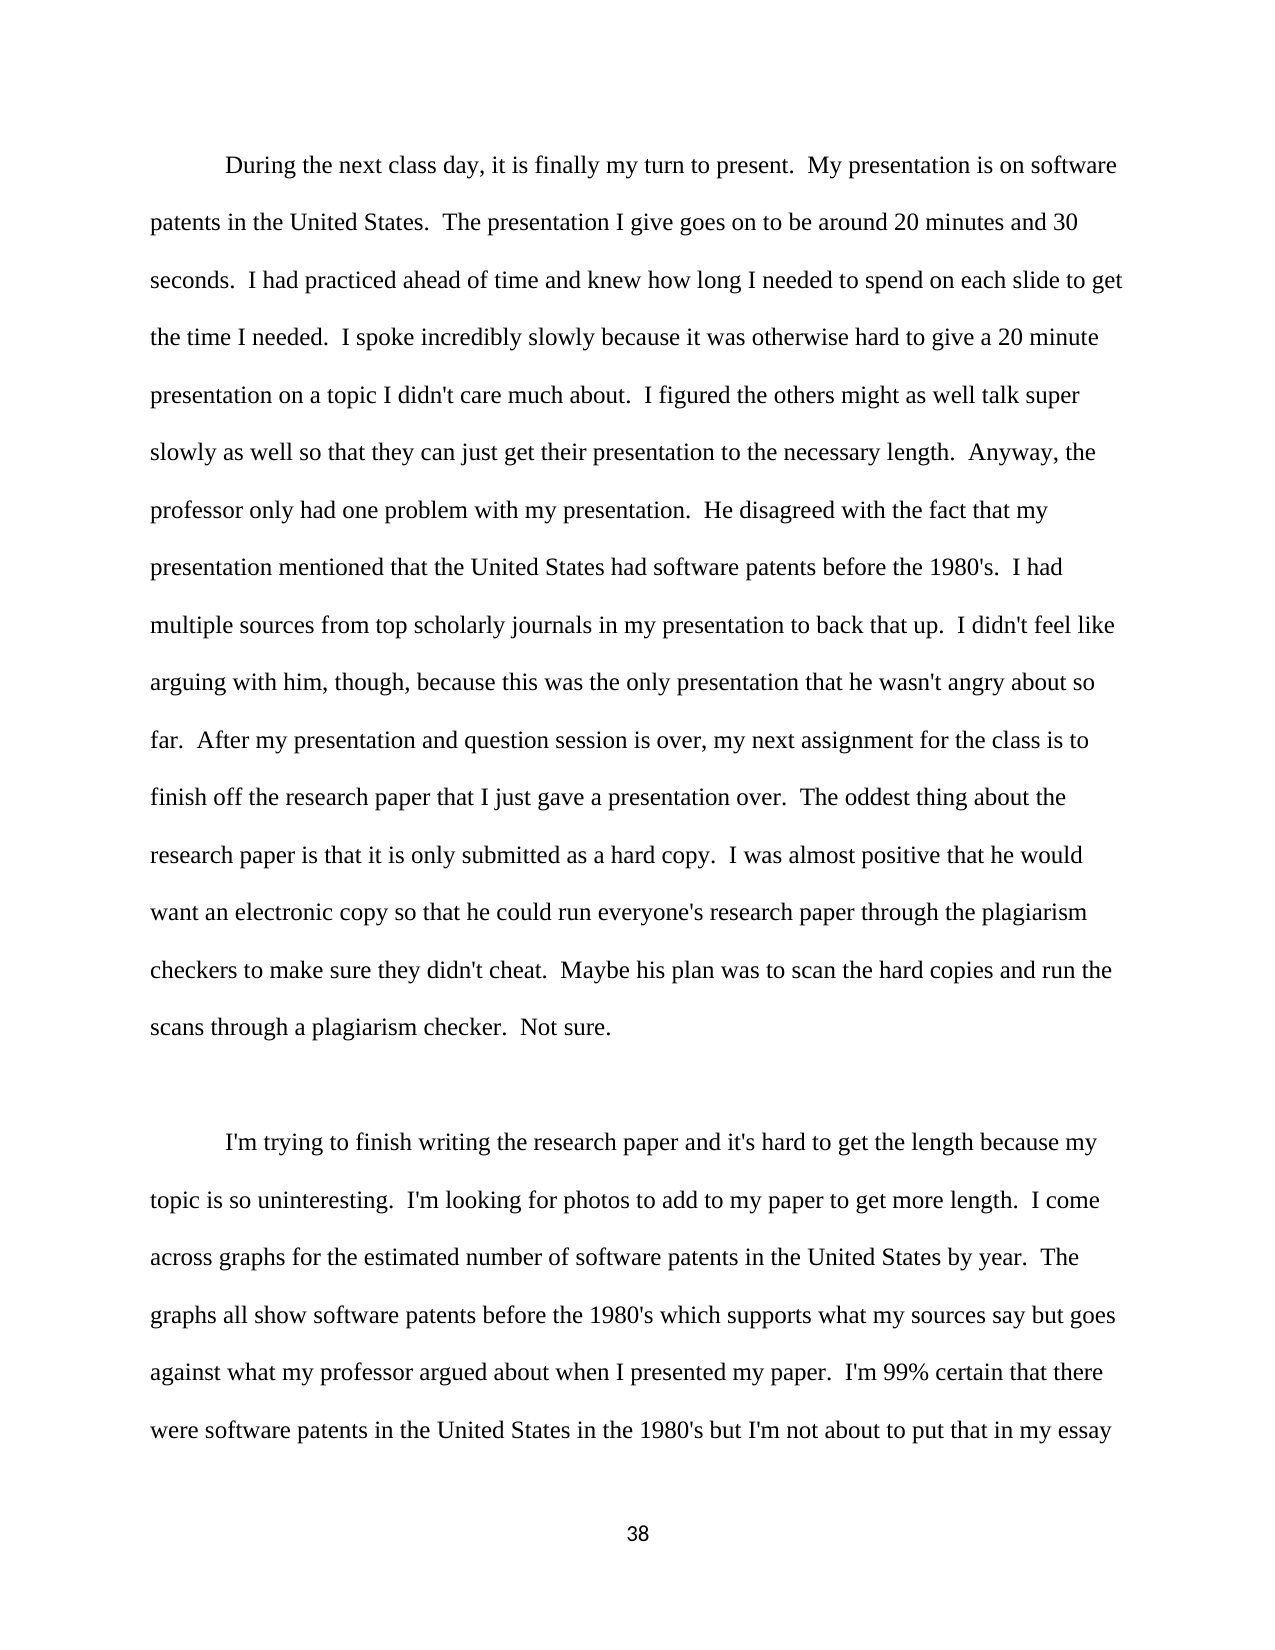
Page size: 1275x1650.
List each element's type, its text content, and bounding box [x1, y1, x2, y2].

text During the next class day, it is finally my turn to present. My presentation is on software patents in the United States. The presentation I give goes on to be around 20 minutes and 30 seconds. I had practiced ahead of time and knew how long I needed to spend on each slide to get the time I needed. I spoke incredibly slowly because it was otherwise hard to give a 20 minute presentation on a topic I didn't care much about. I figured the others might as well talk super slowly as well so that they can just get their presentation to the necessary length. Anyway, the professor only had one problem with my presentation. He disagreed with the fact that my presentation mentioned that the United States had software patents before the 1980's. I had multiple sources from top scholarly journals in my presentation to back that up. I didn't feel like arguing with him, though, because this was the only presentation that he wasn't angry about so far. After my presentation and question session is over, my next assignment for the class is to finish off the research paper that I just gave a presentation over. The oddest thing about the research paper is that it is only submitted as a hard copy. I was almost positive that he would want an electronic copy so that he could run everyone's research paper through the plagiarism checkers to make sure they didn't cheat. Maybe his plan was to scan the hard copies and run the scans through a plagiarism checker. Not sure. [150, 150, 1125, 1041]
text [150, 1127, 1125, 1444]
